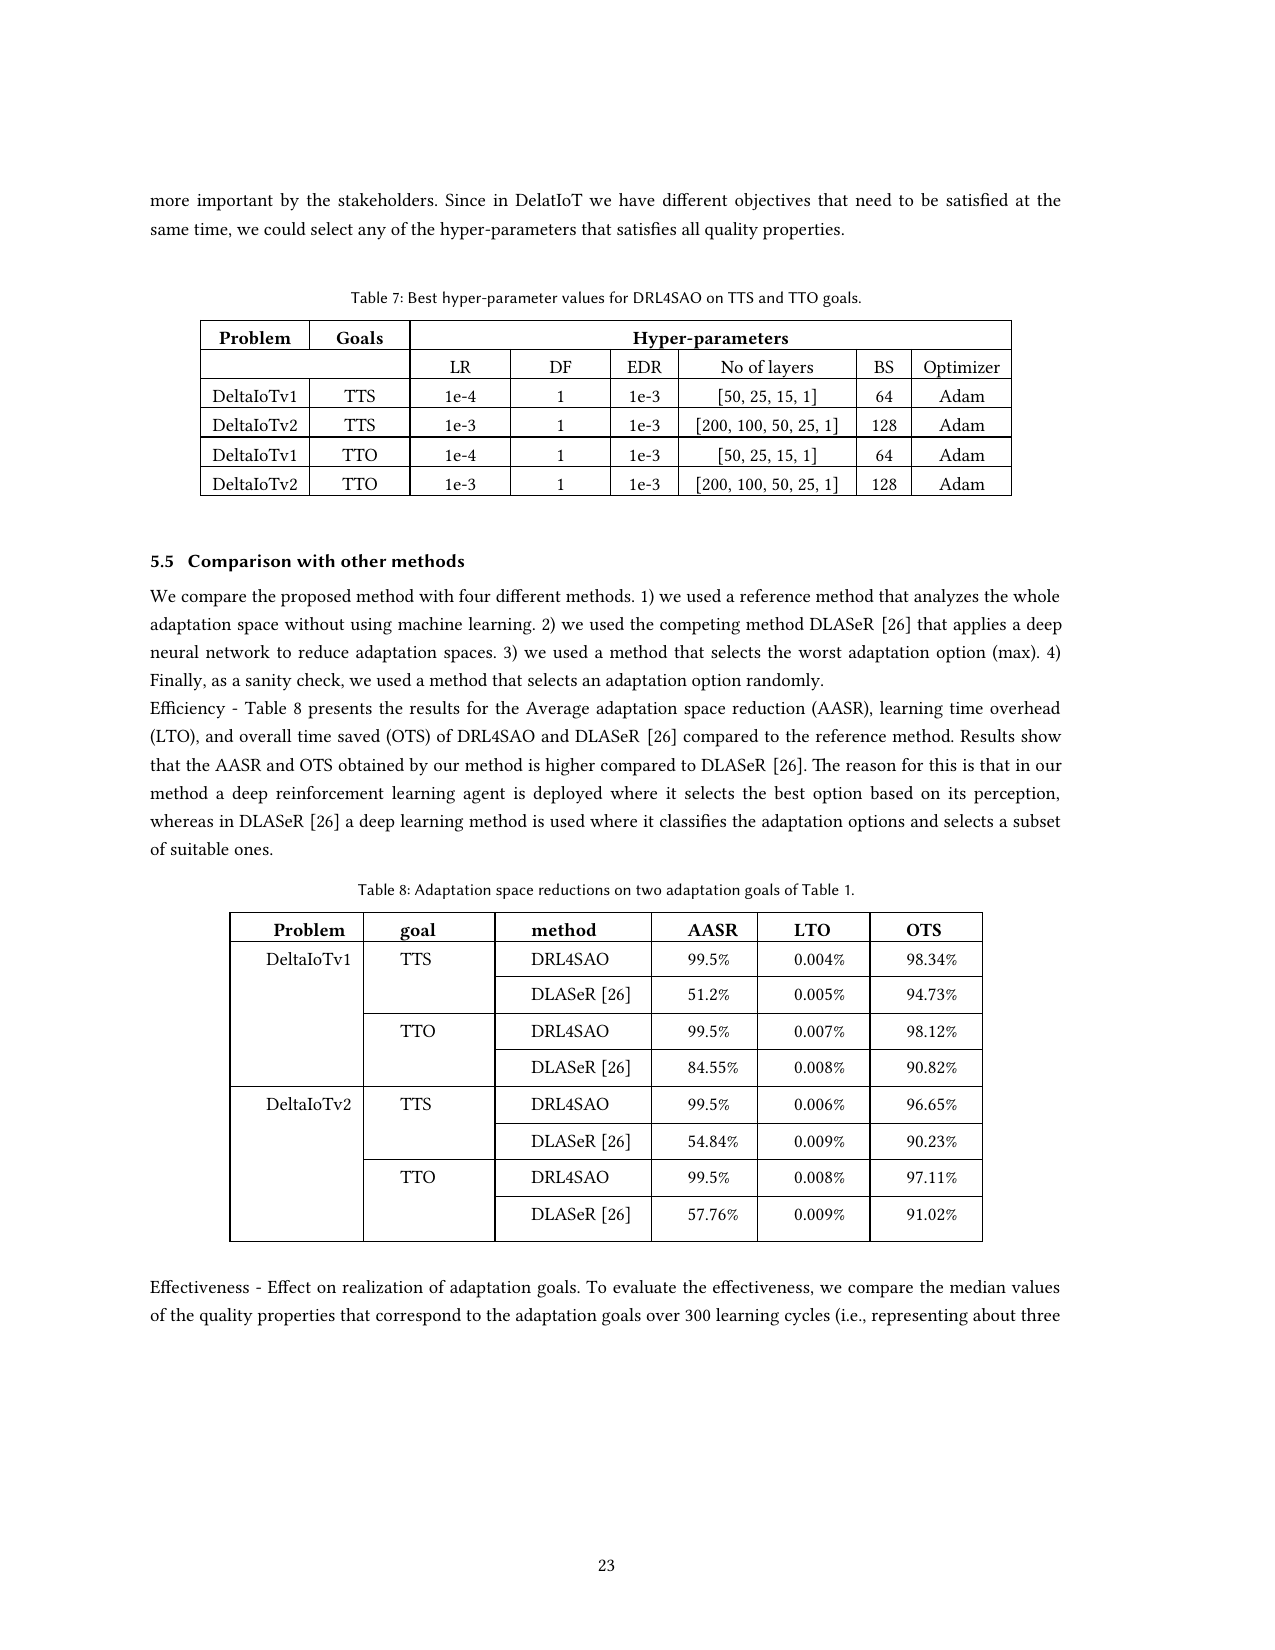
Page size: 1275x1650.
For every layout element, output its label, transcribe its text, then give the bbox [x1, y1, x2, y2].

table_cell DRL4SAO [496, 942, 651, 976]
table_cell 0.009% [758, 1124, 869, 1159]
table_cell Adam [912, 438, 1011, 466]
table_header AASR [652, 913, 757, 941]
table_cell 1e-3 [611, 408, 678, 436]
table_cell TTS [364, 942, 494, 1013]
table_cell DLASeR [26] [496, 977, 651, 1013]
table_cell TTS [364, 1087, 494, 1159]
table_header Problem [201, 321, 309, 349]
table_cell 1e-4 [411, 438, 510, 466]
table_cell 98.34% [871, 942, 982, 976]
table_cell 98.12% [871, 1014, 982, 1049]
table_cell 57.76% [652, 1197, 757, 1241]
table_cell 94.73% [871, 977, 982, 1013]
table_cell [201, 350, 409, 378]
table_cell No of layers [679, 350, 856, 378]
table_header Problem [231, 913, 363, 941]
table_cell TTO [364, 1014, 494, 1086]
table_cell DRL4SAO [496, 1160, 651, 1196]
table_cell 84.55% [652, 1050, 757, 1086]
table_cell LR [411, 350, 510, 378]
table_cell 97.11% [871, 1160, 982, 1196]
table_cell 0.009% [758, 1197, 869, 1241]
table_cell DLASeR [26] [496, 1197, 651, 1241]
table_cell 64 [857, 379, 911, 407]
table_cell 128 [857, 467, 911, 495]
text We compare the proposed method with four different methods. 1) we used a reference method that analyzes the whole adaptation space without using machine learning. 2) we used the competing method DLASeR [26] that applies a deep neural network to reduce adaptation spaces. 3) we used a method that selects the worst adaptation option (max). 4) Finally, as a sanity check, we used a method that selects an adaptation option randomly. [150, 579, 1062, 691]
table_cell Adam [912, 467, 1011, 495]
table_cell 90.82% [871, 1050, 982, 1086]
table_cell Adam [912, 379, 1011, 407]
table_cell 0.008% [758, 1050, 869, 1086]
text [150, 183, 1062, 239]
table_cell Optimizer [912, 350, 1011, 378]
table_header LTO [758, 913, 869, 941]
table_cell DeltaIoTv1 [201, 379, 309, 407]
table_cell 96.65% [871, 1087, 982, 1123]
table_cell 1e-3 [411, 408, 510, 436]
table_cell 1e-4 [411, 379, 510, 407]
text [150, 1270, 1062, 1326]
table_cell DRL4SAO [496, 1014, 651, 1049]
table_cell TTO [364, 1160, 494, 1241]
table_cell 51.2% [652, 977, 757, 1013]
table_cell 0.006% [758, 1087, 869, 1123]
table_cell 54.84% [652, 1124, 757, 1159]
table_cell 99.5% [652, 1087, 757, 1123]
table_cell [50, 25, 15, 1] [679, 379, 856, 407]
table_cell TTO [310, 438, 409, 466]
table_cell DLASeR [26] [496, 1124, 651, 1159]
table_cell 1e-3 [411, 467, 510, 495]
table_cell EDR [611, 350, 678, 378]
text Comparison with other methods [150, 549, 1062, 572]
table_cell DLASeR [26] [496, 1050, 651, 1086]
table_cell [200, 100, 50, 25, 1] [679, 408, 856, 436]
table_header Hyper-parameters [411, 321, 1011, 349]
table_cell TTO [310, 467, 409, 495]
table_cell DeltaIoTv1 [201, 438, 309, 466]
table_cell 1 [511, 467, 610, 495]
table_cell DeltaIoTv1 [231, 942, 363, 1086]
table_cell TTS [310, 408, 409, 436]
table_cell 0.004% [758, 942, 869, 976]
text Efficiency - Table 8 presents the results for the Average adaptation space reduction (AASR), learning time overhead (LTO), and overall time saved (OTS) of DRL4SAO and DLASeR [26] compared to the reference method. Results show that the AASR and OTS obtained by our method is higher compared to DLASeR [26]. The reason for this is that in our method a deep reinforcement learning agent is deployed where it selects the best option based on its perception, whereas in DLASeR [26] a deep learning method is used where it classifies the adaptation options and selects a subset of suitable ones. [150, 691, 1062, 860]
table_header OTS [871, 913, 982, 941]
table_cell DeltaIoTv2 [201, 467, 309, 495]
table_cell BS [857, 350, 911, 378]
table_header Goals [310, 321, 409, 349]
table_cell 1e-3 [611, 379, 678, 407]
table_cell 64 [857, 438, 911, 466]
table_cell 0.007% [758, 1014, 869, 1049]
table_cell 128 [857, 408, 911, 436]
table_cell 90.23% [871, 1124, 982, 1159]
table_cell 99.5% [652, 1160, 757, 1196]
table_header method [496, 913, 651, 941]
table_cell DeltaIoTv2 [231, 1087, 363, 1241]
table_cell 1 [511, 438, 610, 466]
table_cell 91.02% [871, 1197, 982, 1241]
table_cell 1e-3 [611, 438, 678, 466]
table_cell 1 [511, 379, 610, 407]
table_cell 99.5% [652, 942, 757, 976]
table_cell 99.5% [652, 1014, 757, 1049]
table_cell 1 [511, 408, 610, 436]
table_cell DeltaIoTv2 [201, 408, 309, 436]
table_cell 1e-3 [611, 467, 678, 495]
table_cell Adam [912, 408, 1011, 436]
table_cell DF [511, 350, 610, 378]
table_cell 0.008% [758, 1160, 869, 1196]
table_cell 0.005% [758, 977, 869, 1013]
table_header goal [364, 913, 494, 941]
table_cell TTS [310, 379, 409, 407]
table_cell [200, 100, 50, 25, 1] [679, 467, 856, 495]
table_cell DRL4SAO [496, 1087, 651, 1123]
table_cell [50, 25, 15, 1] [679, 438, 856, 466]
